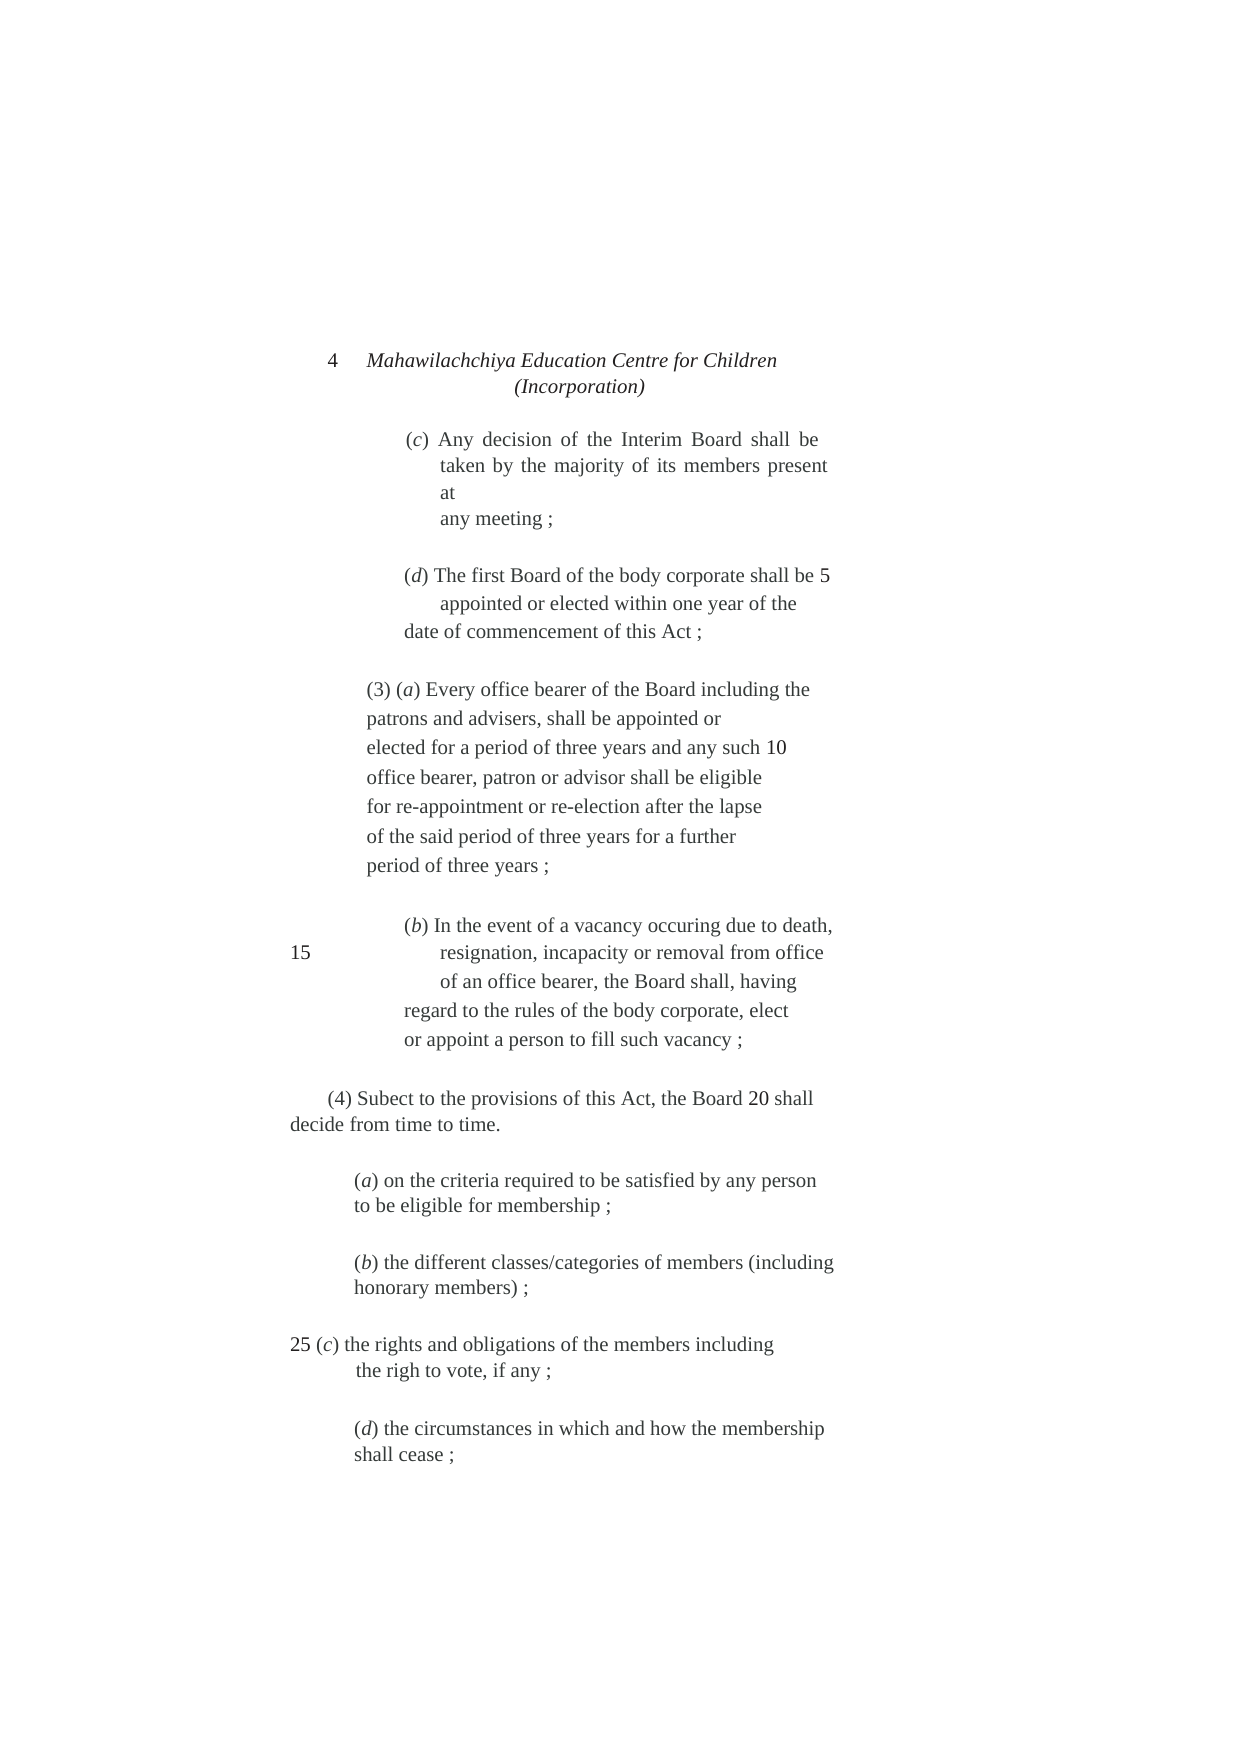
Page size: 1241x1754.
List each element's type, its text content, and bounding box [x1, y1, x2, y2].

text (b) the different classes/categories of members (including honorary members) ; [354, 1249, 835, 1299]
text (b) In the event of a vacancy occuring due to death, 15 resignation, incapacity or removal from office of an office bearer, the Board shall, having regard to the rules of the body corporate, elect or appoint a person to fill such vacancy ; [290, 912, 835, 1052]
text 25 (c) the rights and obligations of the members including the righ to vote, if any ; [290, 1332, 835, 1383]
text (d) the circumstances in which and how the membership shall cease ; [354, 1416, 835, 1466]
text (c) Any decision of the Interim Board shall be taken by the majority of its members present at any meeting ; [406, 427, 828, 530]
text (4) Subect to the provisions of this Act, the Board 20 shall decide from time to time. [290, 1086, 835, 1136]
text (3) (a) Every office bearer of the Board including the patrons and advisers, shall be appointed or elected for a period of three years and any such 10 office bearer, patron or advisor shall be eligible for re-appointment or re-election after the lapse of the said period of three years for a further period of three years ; [290, 677, 835, 878]
text 4 Mahawilachchiya Education Centre for Children (Incorporation) [327, 348, 790, 399]
text (a) on the criteria required to be satisfied by any person to be eligible for membership ; [354, 1168, 835, 1217]
text (d) The first Board of the body corporate shall be 5 appointed or elected within one year of the date of commencement of this Act ; [290, 563, 835, 644]
